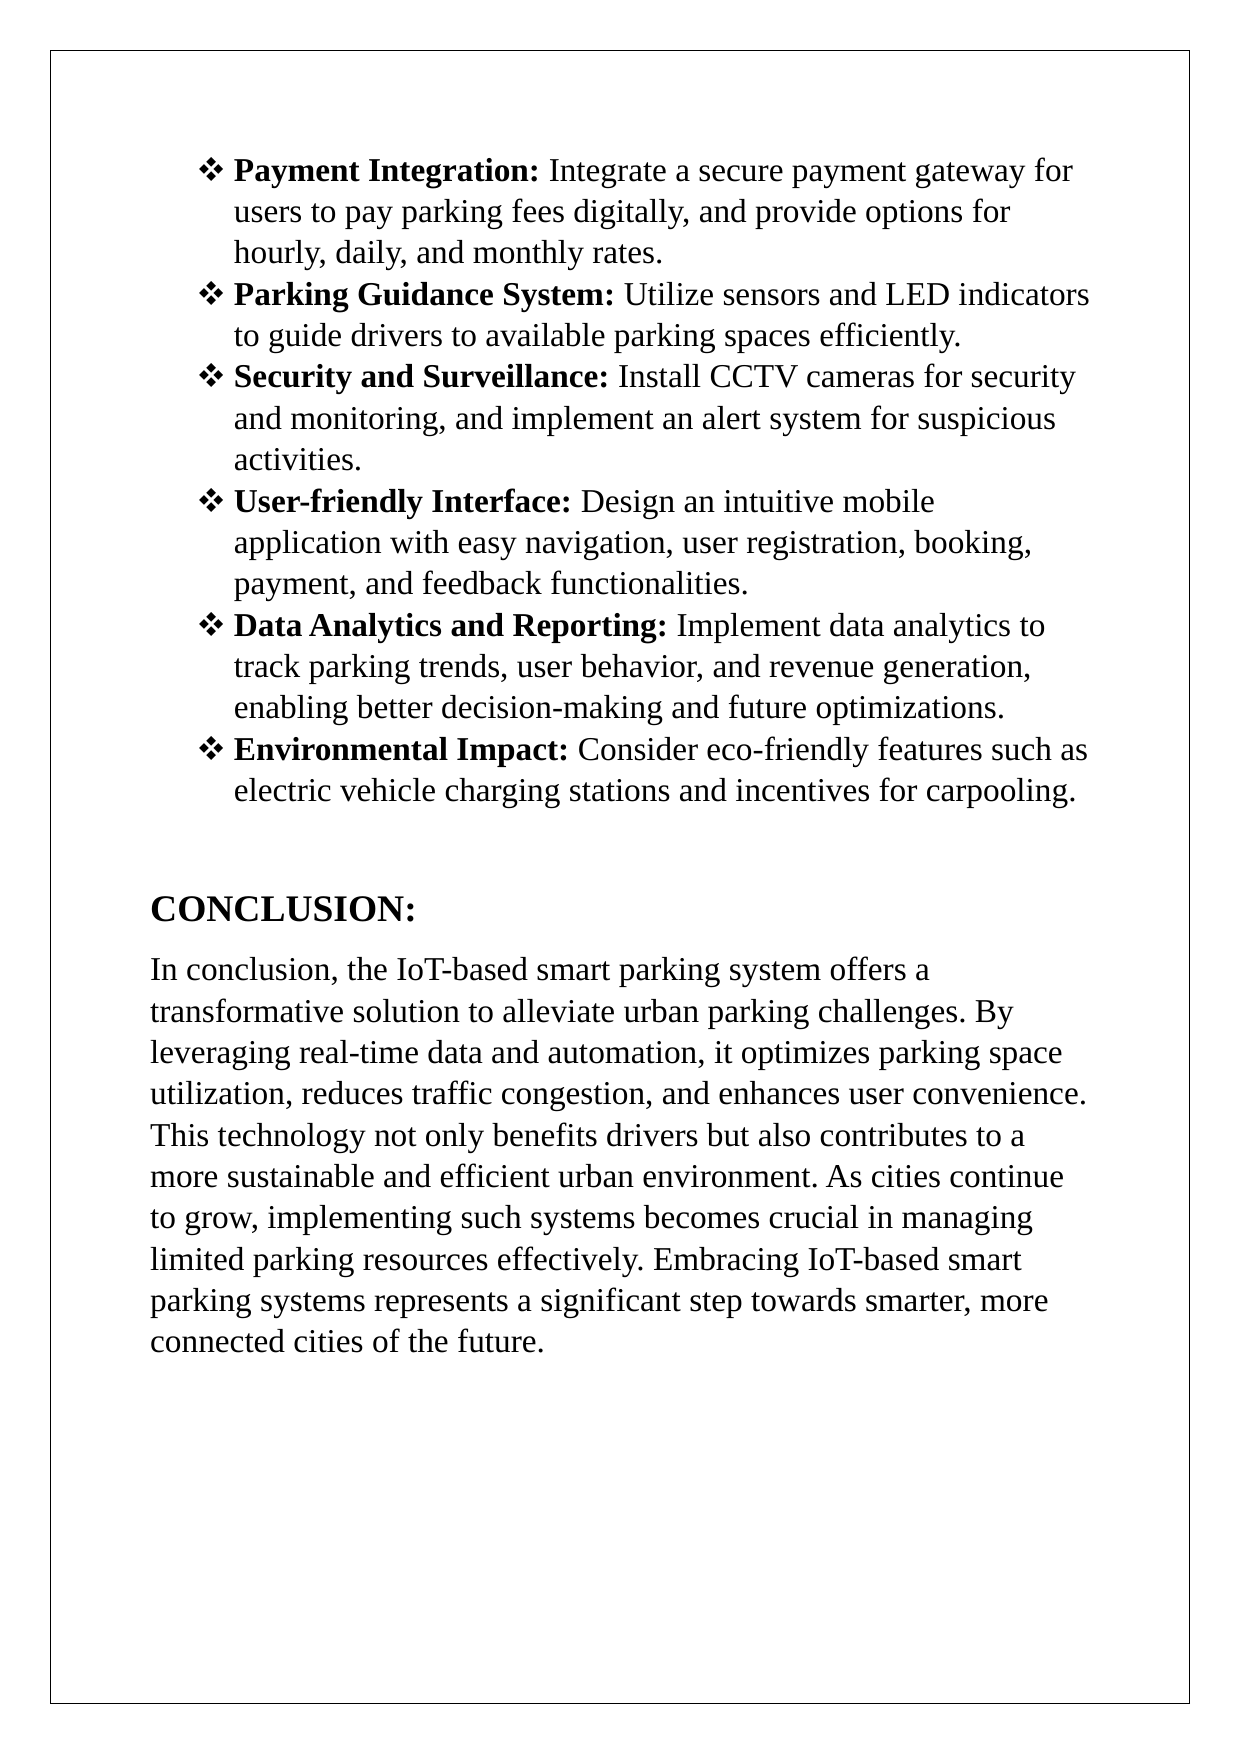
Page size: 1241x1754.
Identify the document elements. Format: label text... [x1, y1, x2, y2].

list Parking Guidance System: Utilize sensors and LED indicators to guide drivers to available parking spaces efficiently. [196, 274, 1090, 354]
list Data Analytics and Reporting: Implement data analytics to track parking trends, user behavior, and revenue generation, enabling better decision-making and future optimizations. [196, 605, 1090, 726]
text CONCLUSION: [150, 886, 1090, 929]
text In conclusion, the IoT-based smart parking system offers a transformative solution to alleviate urban parking challenges. By leveraging real-time data and automation, it optimizes parking space utilization, reduces traffic congestion, and enhances user convenience. This technology not only benefits drivers but also contributes to a more sustainable and efficient urban environment. As cities continue to grow, implementing such systems becomes crucial in managing limited parking resources effectively. Embracing IoT-based smart parking systems represents a significant step towards smarter, more connected cities of the future. [150, 949, 1090, 1360]
list User-friendly Interface: Design an intuitive mobile application with easy navigation, user registration, booking, payment, and feedback functionalities. [196, 481, 1090, 602]
list Payment Integration: Integrate a secure payment gateway for users to pay parking fees digitally, and provide options for hourly, daily, and monthly rates. [196, 150, 1090, 271]
list Environmental Impact: Consider eco-friendly features such as electric vehicle charging stations and incentives for carpooling. [196, 729, 1090, 809]
list Security and Surveillance: Install CCTV cameras for security and monitoring, and implement an alert system for suspicious activities. [196, 357, 1090, 478]
